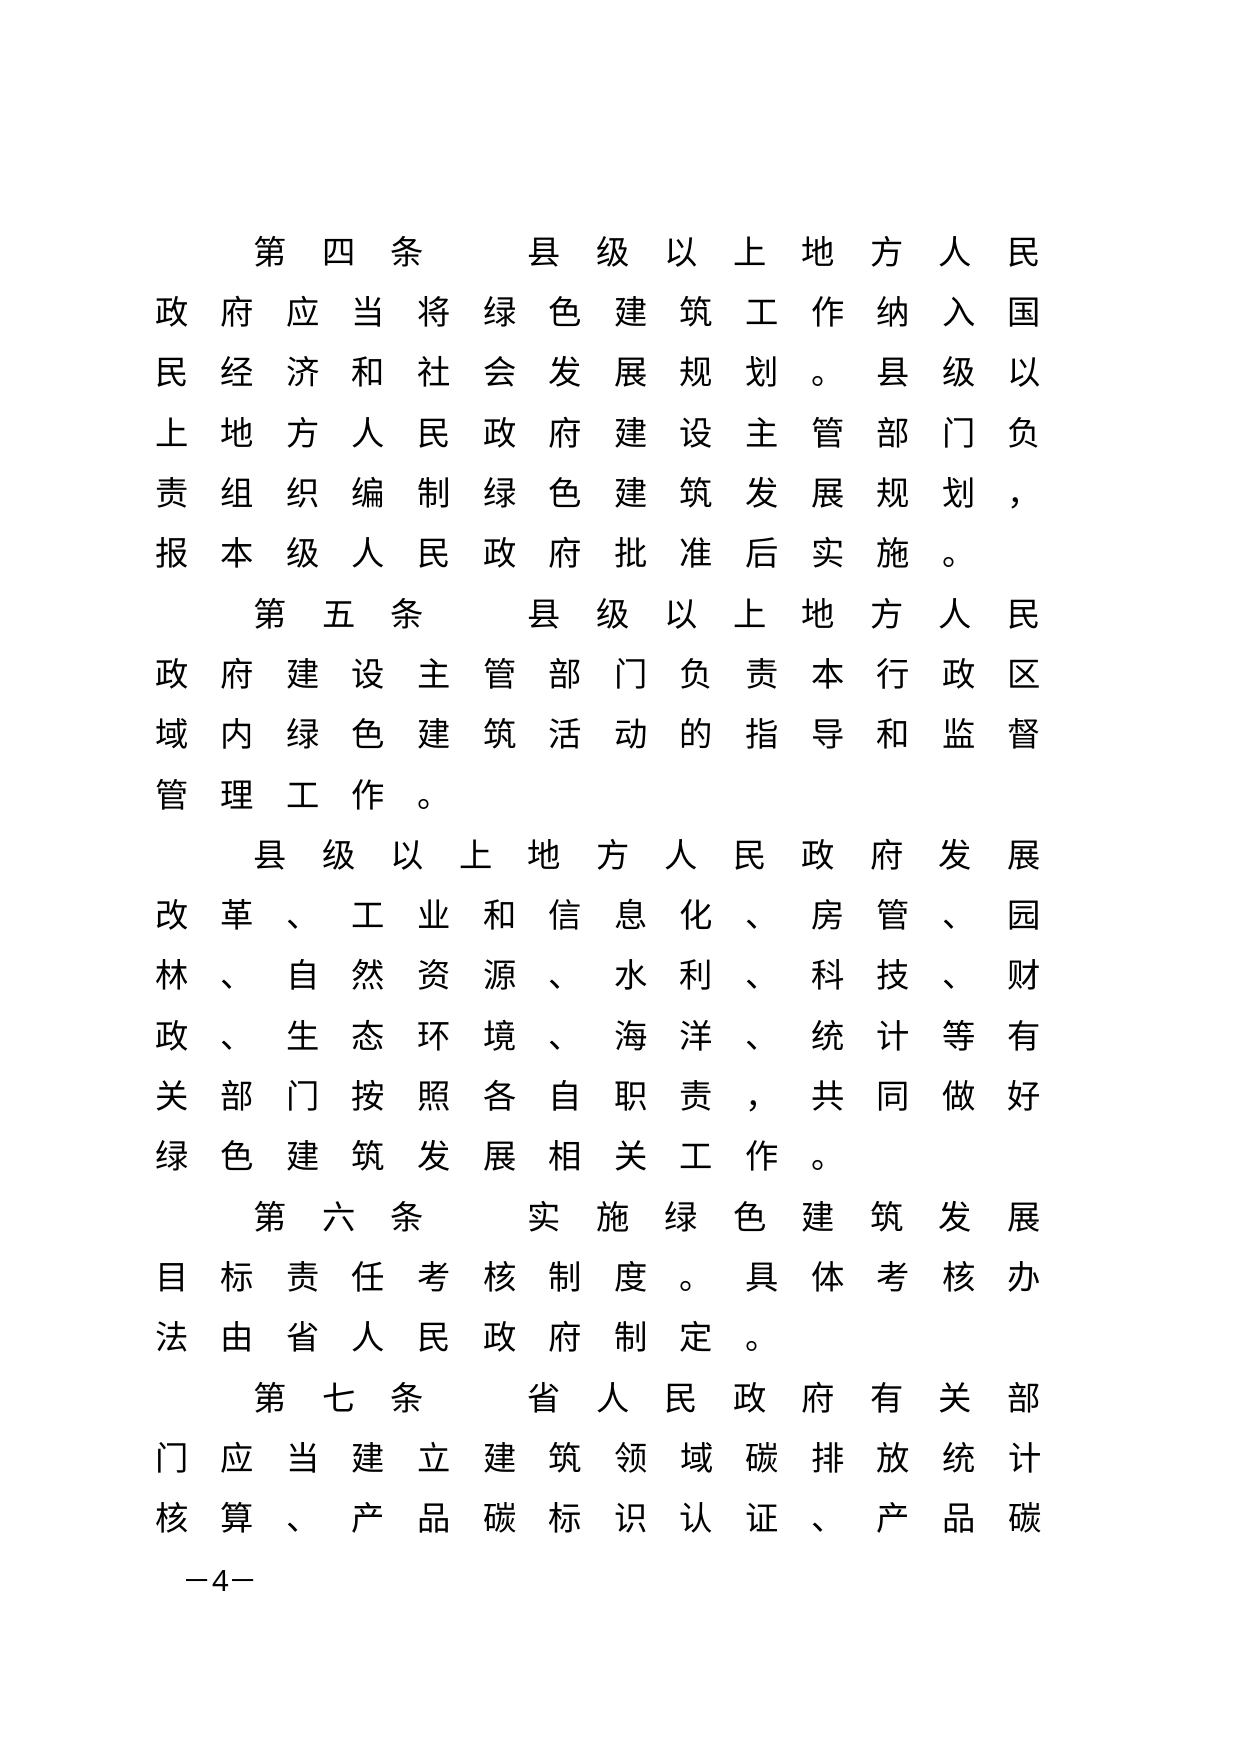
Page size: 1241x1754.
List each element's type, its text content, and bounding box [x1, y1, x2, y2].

text 第六条 实施绿色建筑发展目标责任考核制度。具体考核办法由省人民政府制定。 [155, 1184, 1073, 1365]
text 县级以上地方人民政府发展改革、工业和信息化、房管、园林、自然资源、水利、科技、财政、生态环境、海洋、统计等有关部门按照各自职责，共同做好绿色建筑发展相关工作。 [155, 823, 1073, 1184]
text 第四条 县级以上地方人民政府应当将绿色建筑工作纳入国民经济和社会发展规划。县级以上地方人民政府建设主管部门负责组织编制绿色建筑发展规划，报本级人民政府批准后实施。 [155, 219, 1073, 581]
text 第七条 省人民政府有关部门应当建立建筑领域碳排放统计核算、产品碳标识认证、产品碳足迹管理体系和制度，健全碳排放交易工作机制，推动实现建筑领域碳达峰和碳中和。 [155, 1365, 1073, 1546]
text 第五条 县级以上地方人民政府建设主管部门负责本行政区域内绿色建筑活动的指导和监督管理工作。 [155, 581, 1073, 823]
